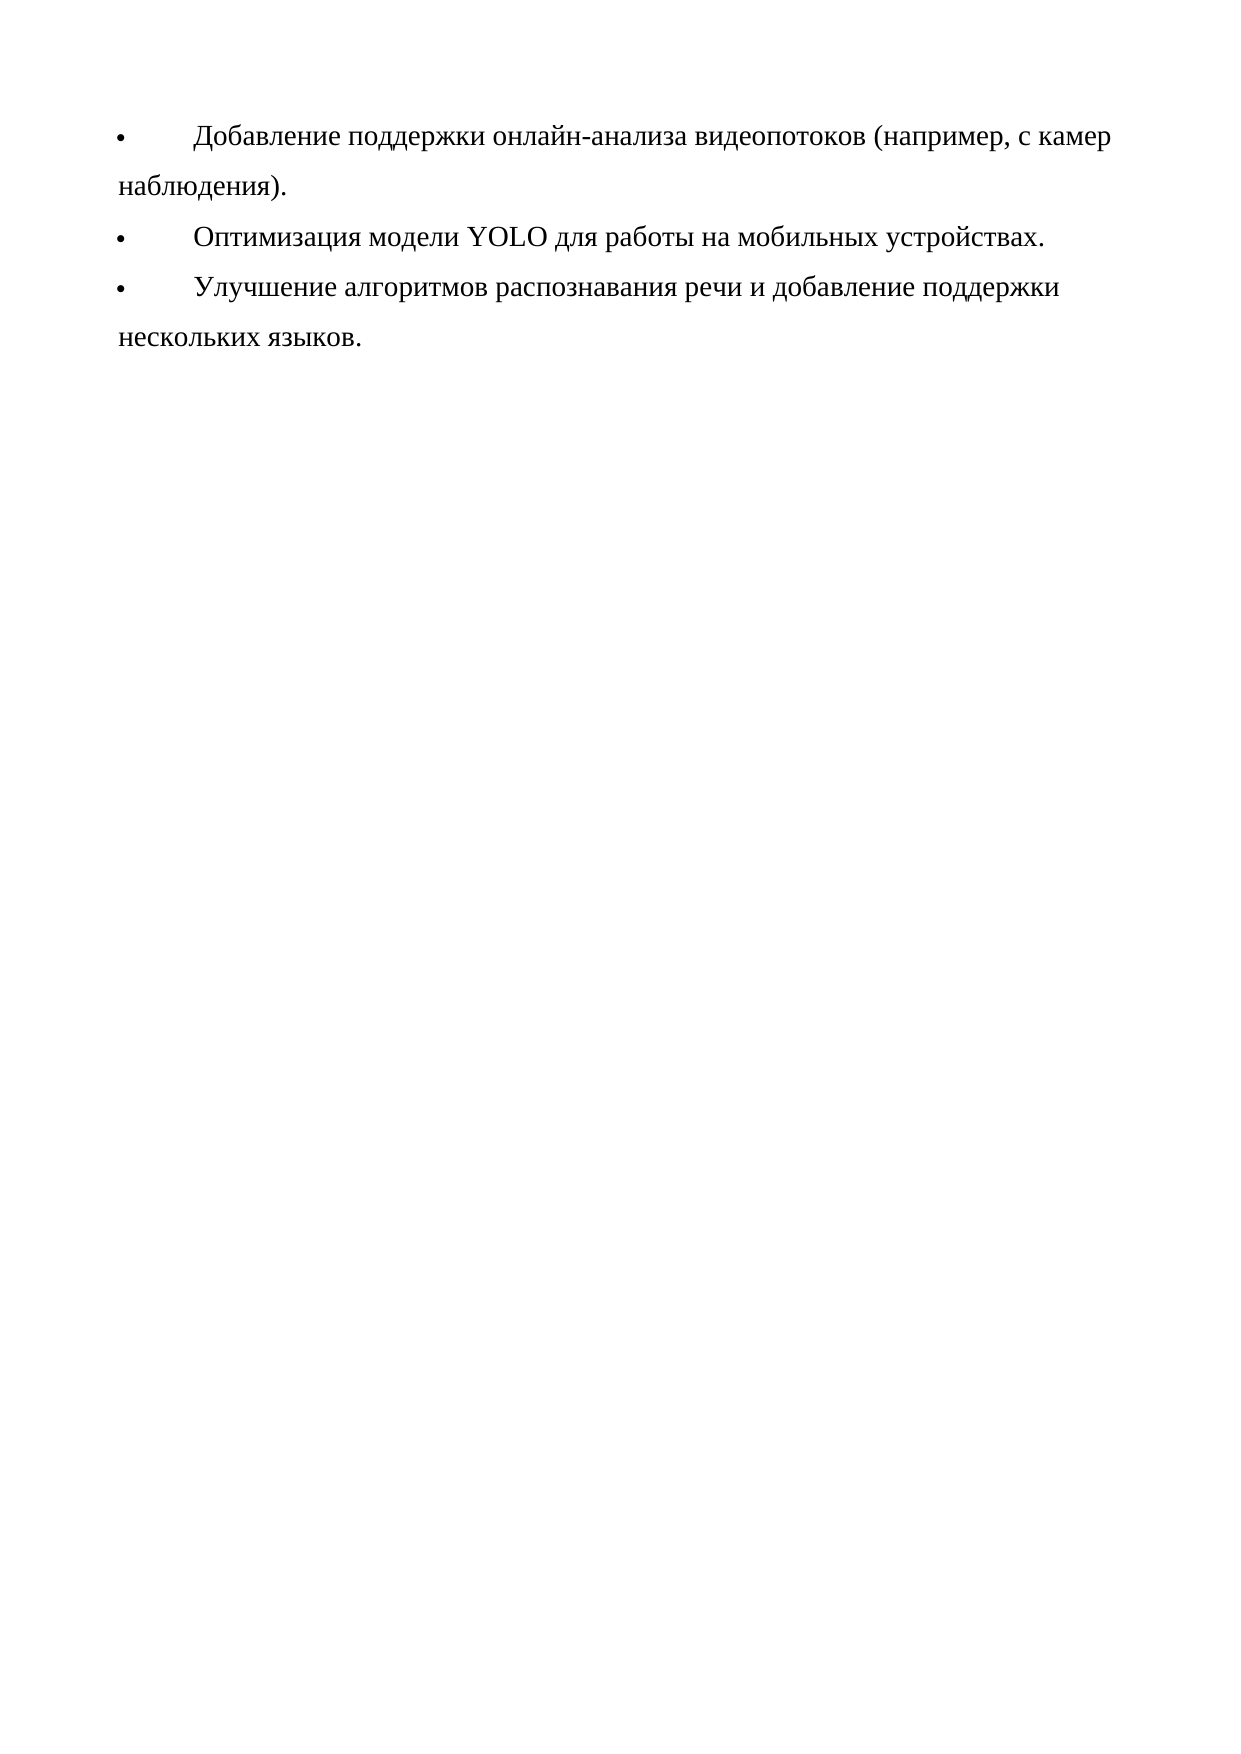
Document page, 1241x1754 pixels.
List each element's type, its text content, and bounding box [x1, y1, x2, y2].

list Добавление поддержки онлайн-анализа видеопотоков (например, с камер наблюдения). [117, 118, 1122, 202]
list Оптимизация модели YOLO для работы на мобильных устройствах. [117, 219, 1122, 252]
list Улучшение алгоритмов распознавания речи и добавление поддержки нескольких языков. [117, 269, 1122, 353]
